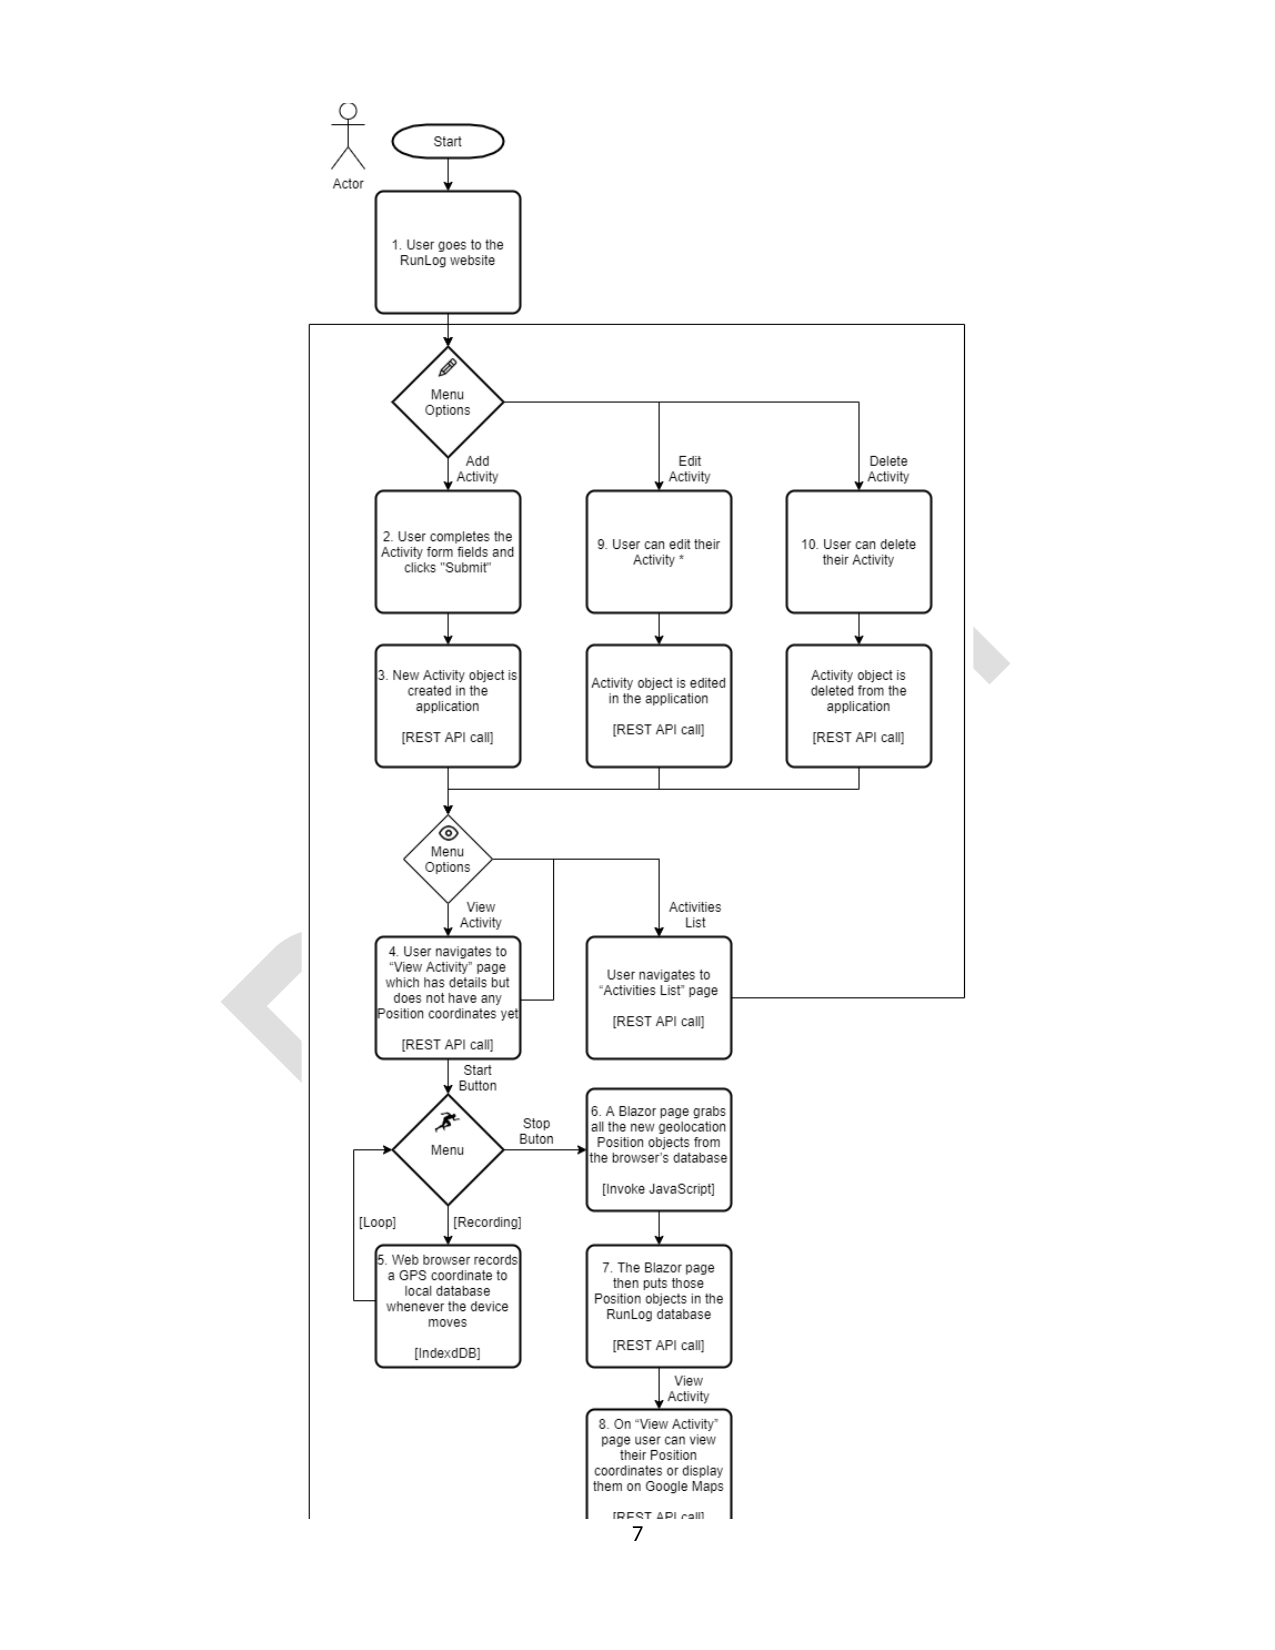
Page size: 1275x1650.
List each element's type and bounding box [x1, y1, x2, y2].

picture [301, 103, 974, 1519]
